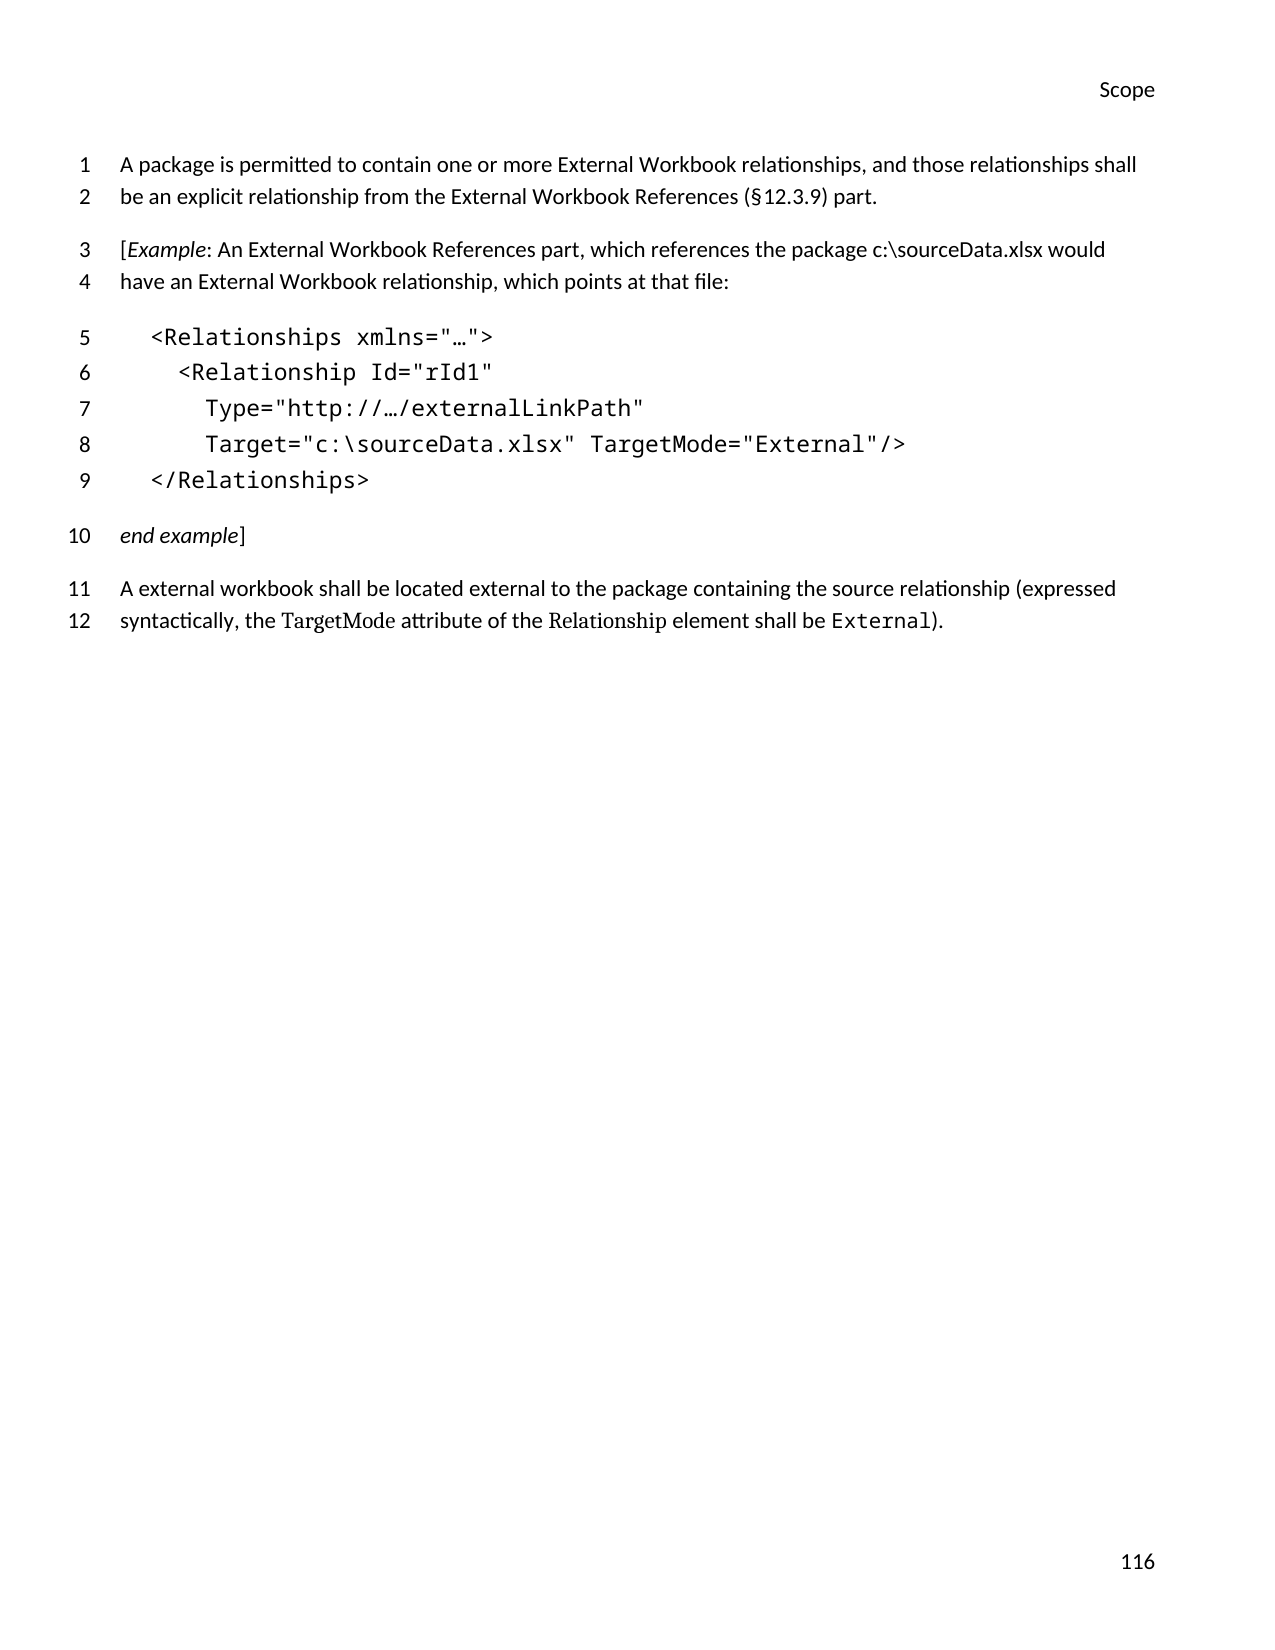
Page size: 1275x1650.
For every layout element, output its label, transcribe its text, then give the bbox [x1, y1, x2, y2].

text A external workbook shall be located external to the package containing the source relationship (expressed syntactically, the TargetMode attribute of the Relationship element shall be External). [120, 574, 1155, 634]
text A package is permitted to contain one or more External Workbook relationships, and those relationships shall be an explicit relationship from the External Workbook References (§12.3.9) part. [120, 150, 1155, 210]
text <Relationships xmlns="…"> <Relationship Id="rId1" Type="http://…/externalLinkPath" Target="c:\sourceData.xlsx" TargetMode="External"/> </Relationships> [150, 320, 1155, 495]
text [Example: An External Workbook References part, which references the package c:\sourceData.xlsx would have an External Workbook relationship, which points at that file: [120, 235, 1155, 295]
text end example] [120, 521, 1155, 549]
